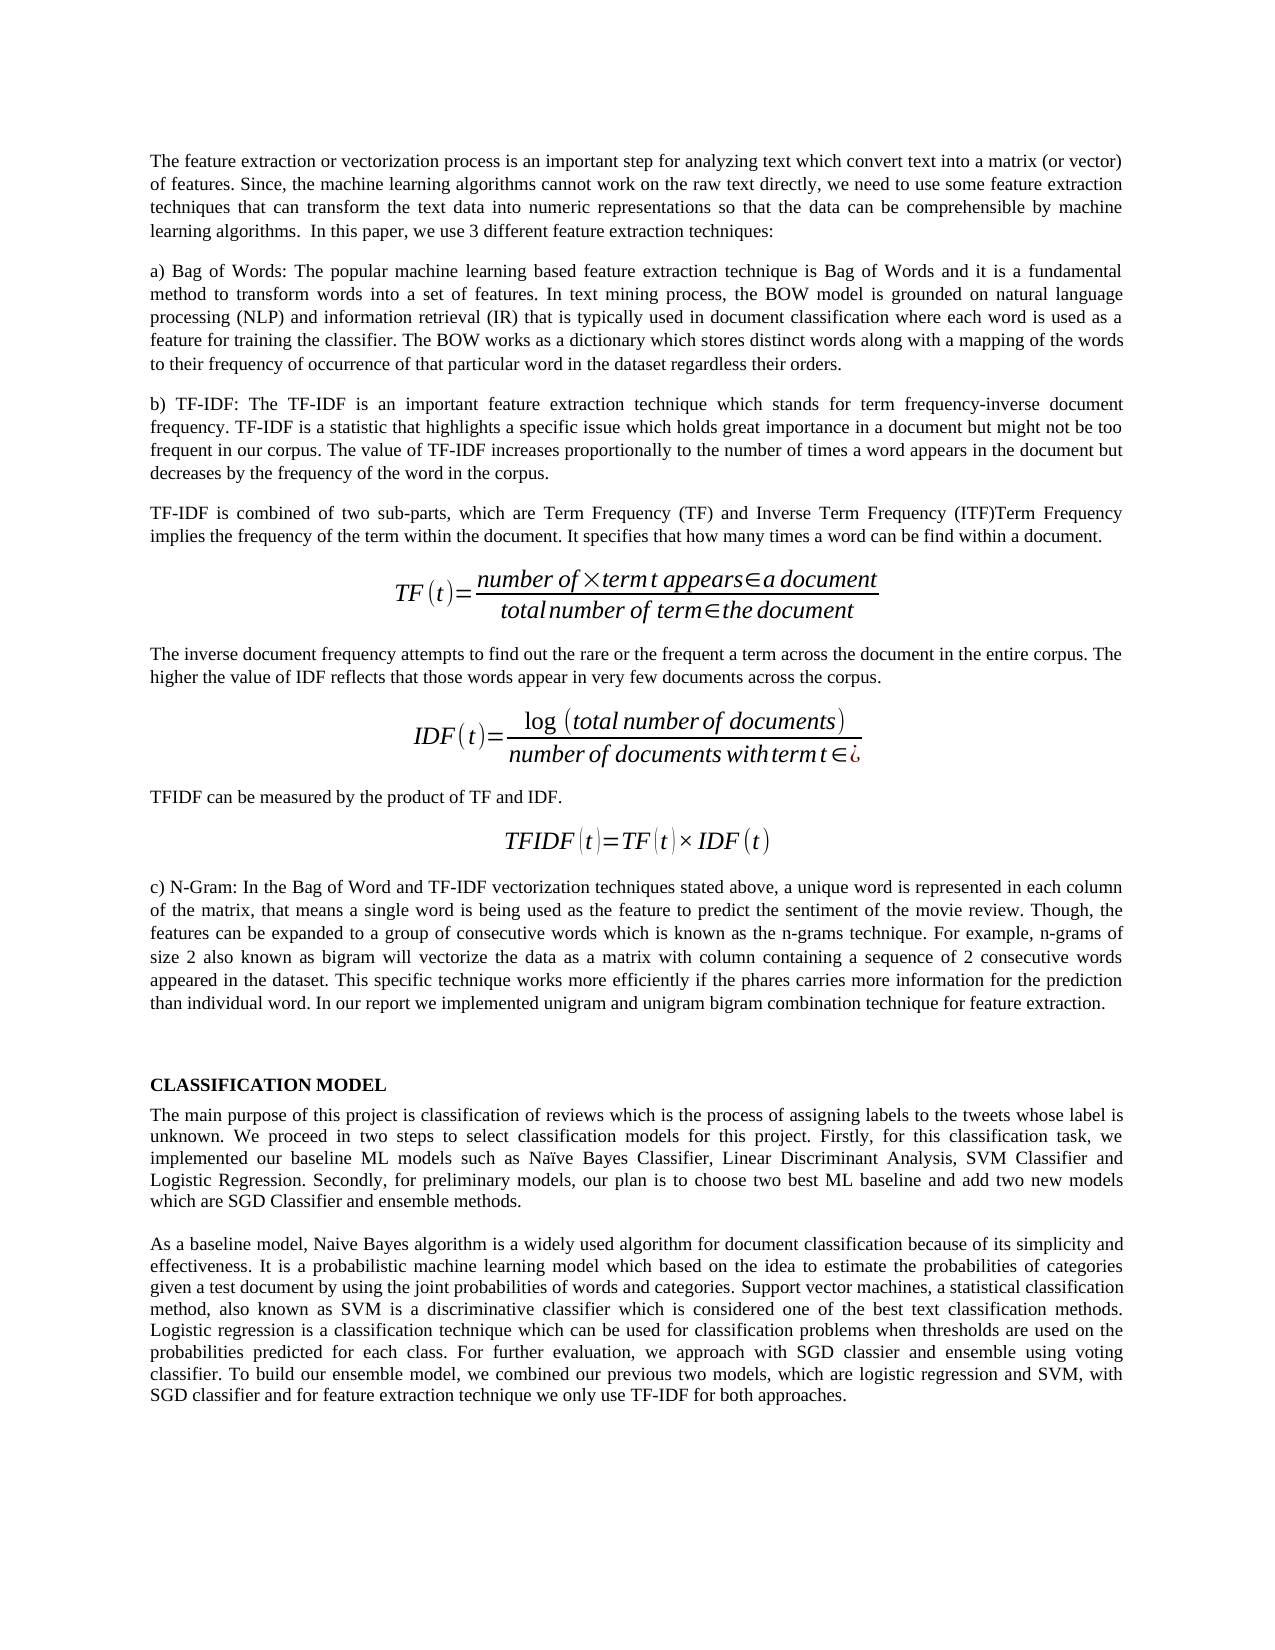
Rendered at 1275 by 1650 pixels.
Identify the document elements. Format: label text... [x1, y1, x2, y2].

text a) Bag of Words: The popular machine learning based feature extraction technique is Bag of Words and it is a fundamental method to transform words into a set of features. In text mining process, the BOW model is grounded on natural language processing (NLP) and information retrieval (IR) that is typically used in document classification where each word is used as a feature for training the classifier. The BOW works as a dictionary which stores distinct words along with a mapping of the words to their frequency of occurrence of that particular word in the dataset regardless their orders. [150, 259, 1125, 374]
text As a baseline model, Naive Bayes algorithm is a widely used algorithm for document classification because of its simplicity and effectiveness. It is a probabilistic machine learning model which based on the idea to estimate the probabilities of categories given a test document by using the joint probabilities of words and categories. Support vector machines, a statistical classification method, also known as SVM is a discriminative classifier which is considered one of the best text classification methods. Logistic regression is a classification technique which can be used for classification problems when thresholds are used on the probabilities predicted for each class. For further evaluation, we approach with SGD classier and ensemble using voting classifier. To build our ensemble model, we combined our previous two models, which are logistic regression and SVM, with SGD classifier and for feature extraction technique we only use TF-IDF for both approaches. [150, 1233, 1125, 1406]
text The inverse document frequency attempts to find out the rare or the frequent a term across the document in the entire corpus. The higher the value of IDF reflects that those words appear in very few documents across the corpus. [150, 643, 1125, 688]
text TFIDF can be measured by the product of TF and IDF. [150, 786, 1125, 808]
text The main purpose of this project is classification of reviews which is the process of assigning labels to the tweets whose label is unknown. We proceed in two steps to select classification models for this project. Firstly, for this classification task, we implemented our baseline ML models such as Naïve Bayes Classifier, Linear Discriminant Analysis, SVM Classifier and Logistic Regression. Secondly, for preliminary models, our plan is to choose two best ML baseline and add two new models which are SGD Classifier and ensemble methods. [150, 1104, 1125, 1212]
text TF-IDF is combined of two sub-parts, which are Term Frequency (TF) and Inverse Term Frequency (ITF)Term Frequency implies the frequency of the term within the document. It specifies that how many times a word can be find within a document. [150, 502, 1125, 547]
text c) N-Gram: In the Bag of Word and TF-IDF vectorization techniques stated above, a unique word is represented in each column of the matrix, that means a single word is being used as the feature to predict the sentiment of the movie review. Though, the features can be expanded to a group of consecutive words which is known as the n-grams technique. For example, n-grams of size 2 also known as bigram will vectorize the data as a matrix with column containing a sequence of 2 consecutive words appeared in the dataset. This specific technique works more efficiently if the phares carries more information for the prediction than individual word. In our report we implemented unigram and unigram bigram combination technique for feature extraction. [150, 876, 1125, 1013]
text CLASSIFICATION MODEL [150, 1074, 1125, 1095]
text The feature extraction or vectorization process is an important step for analyzing text which convert text into a matrix (or vector) of features. Since, the machine learning algorithms cannot work on the raw text directly, we need to use some feature extraction techniques that can transform the text data into numeric representations so that the data can be comprehensible by machine learning algorithms. In this paper, we use 3 different feature extraction techniques: [150, 150, 1125, 241]
text b) TF-IDF: The TF-IDF is an important feature extraction technique which stands for term frequency-inverse document frequency. TF-IDF is a statistic that highlights a specific issue which holds great importance in a document but might not be too frequent in our corpus. The value of TF-IDF increases proportionally to the number of times a word appears in the document but decreases by the frequency of the word in the corpus. [150, 392, 1125, 484]
